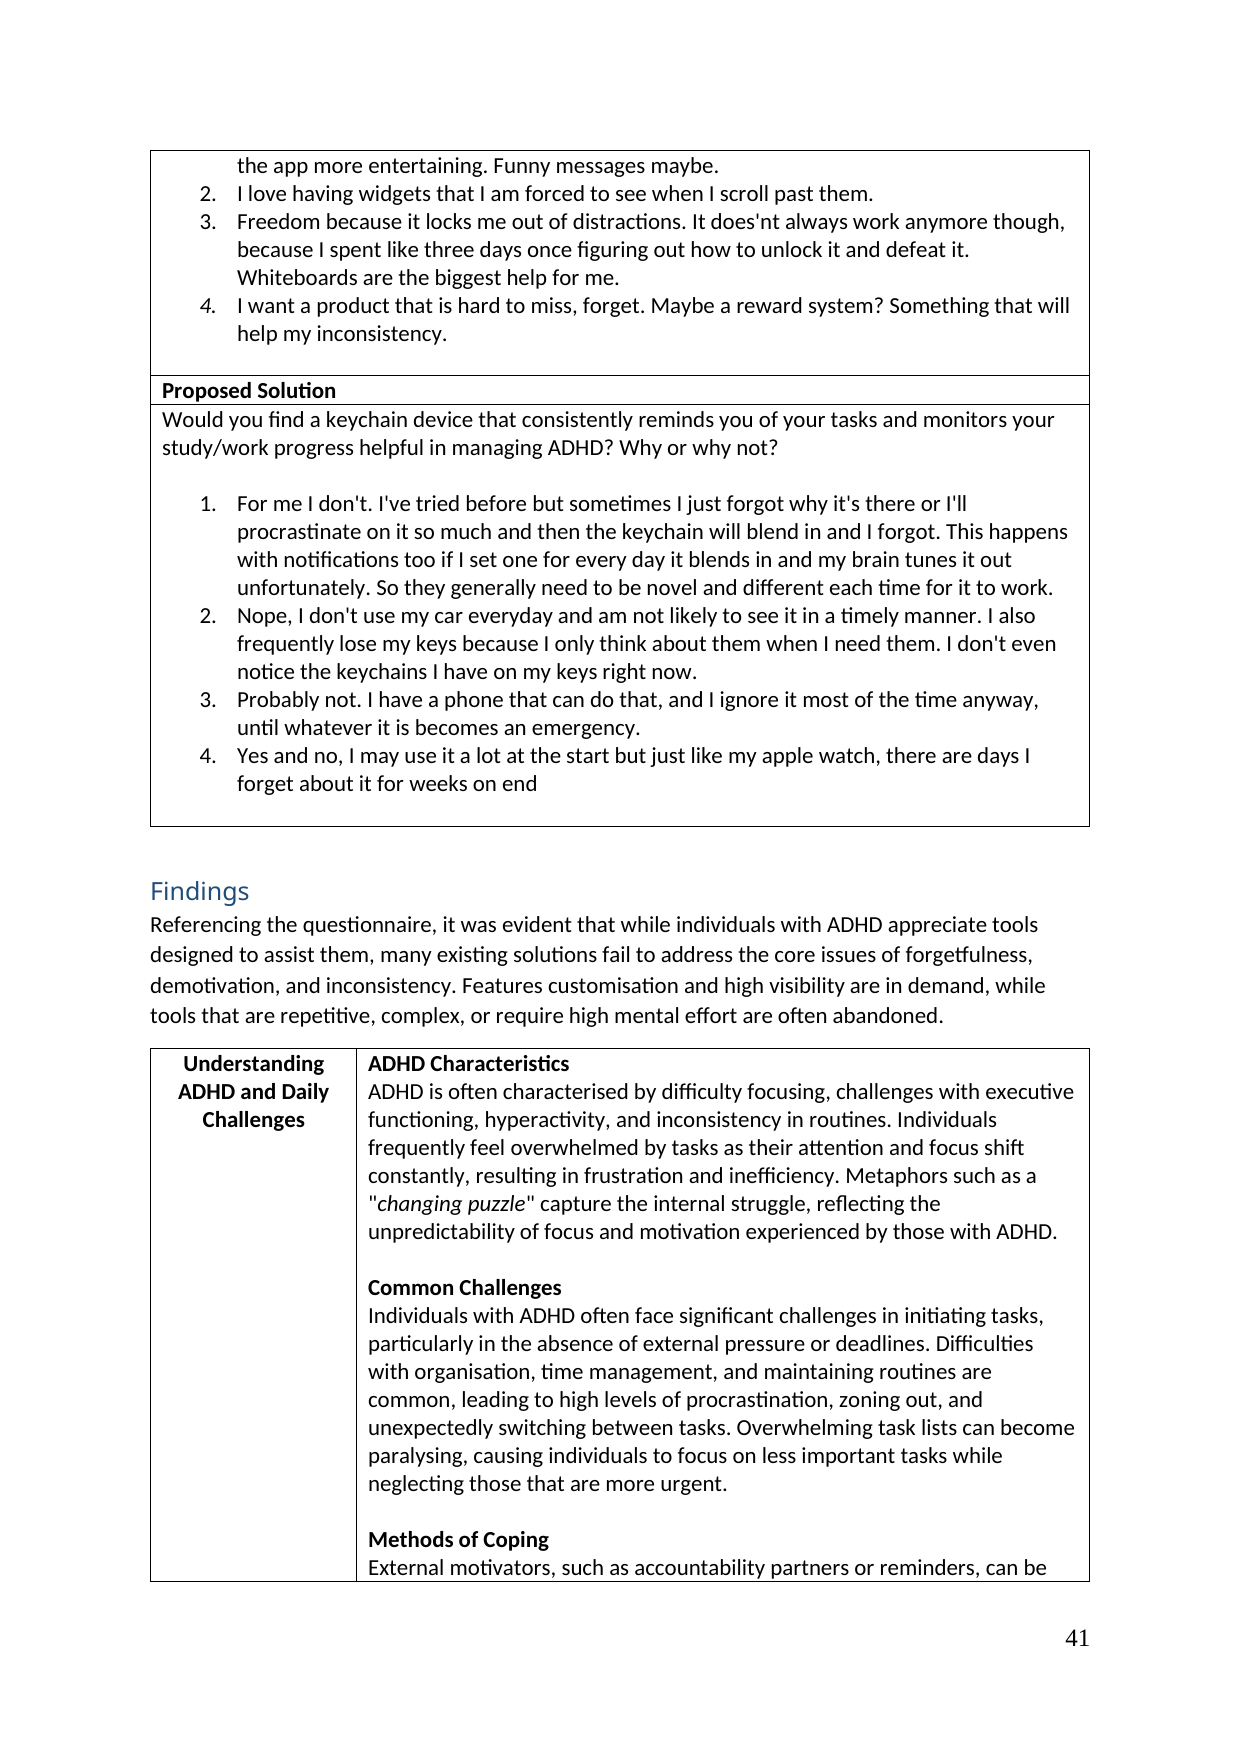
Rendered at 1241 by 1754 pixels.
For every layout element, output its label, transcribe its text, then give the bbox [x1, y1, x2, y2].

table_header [151, 1049, 356, 1581]
subtitle Findings [150, 873, 1090, 908]
text Referencing the questionnaire, it was evident that while individuals with ADHD appreciate tools designed to assist them, many existing solutions fail to address the core issues of forgetfulness, demotivation, and inconsistency. Features customisation and high visibility are in demand, while tools that are repetitive, complex, or require high mental effort are often abandoned. [150, 910, 1090, 1029]
table_cell Would you find a keychain device that consistently reminds you of your tasks and monitors your study/work progress helpful in managing ADHD? Why or why not? For me I don't. I've tried before but sometimes I just forgot why it's there or I'll procrastinate on it so much and then the keychain will blend in and I forgot. This happens with notifications too if I set one for every day it blends in and my brain tunes it out unfortunately. So they generally need to be novel and different each time for it to work. Nope, I don't use my car everyday and am not likely to see it in a timely manner. I also frequently lose my keys because I only think about them when I need them. I don't even notice the keychains I have on my keys right now. Probably not. I have a phone that can do that, and I ignore it most of the time anyway, until whatever it is becomes an emergency. Yes and no, I may use it a lot at the start but just like my apple watch, there are days I forget about it for weeks on end [151, 405, 1089, 826]
table_cell Proposed Solution [151, 376, 1089, 404]
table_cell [151, 151, 1089, 375]
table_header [357, 1049, 1089, 1581]
